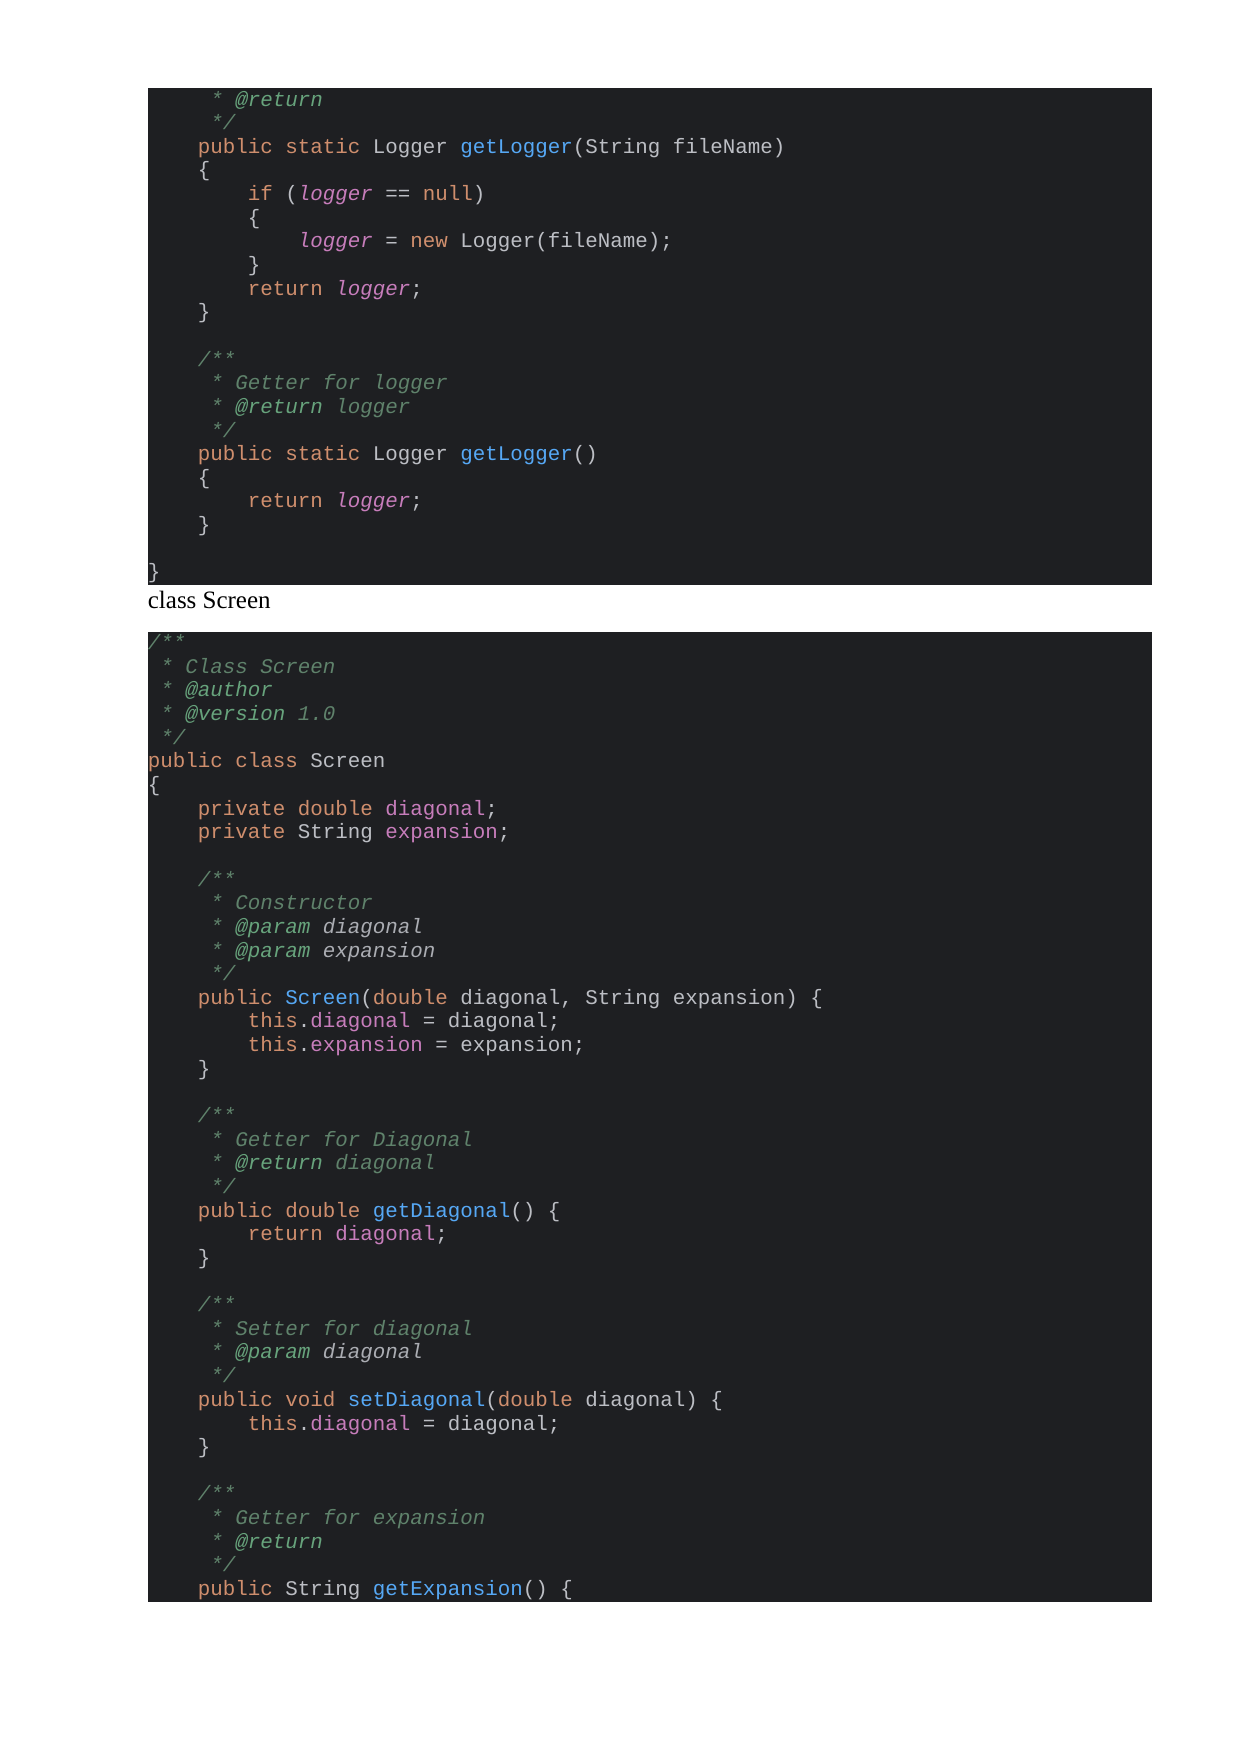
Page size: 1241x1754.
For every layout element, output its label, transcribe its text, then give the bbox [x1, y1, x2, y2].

text class Screen [148, 585, 1152, 614]
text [148, 88, 1152, 585]
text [148, 632, 1152, 1602]
